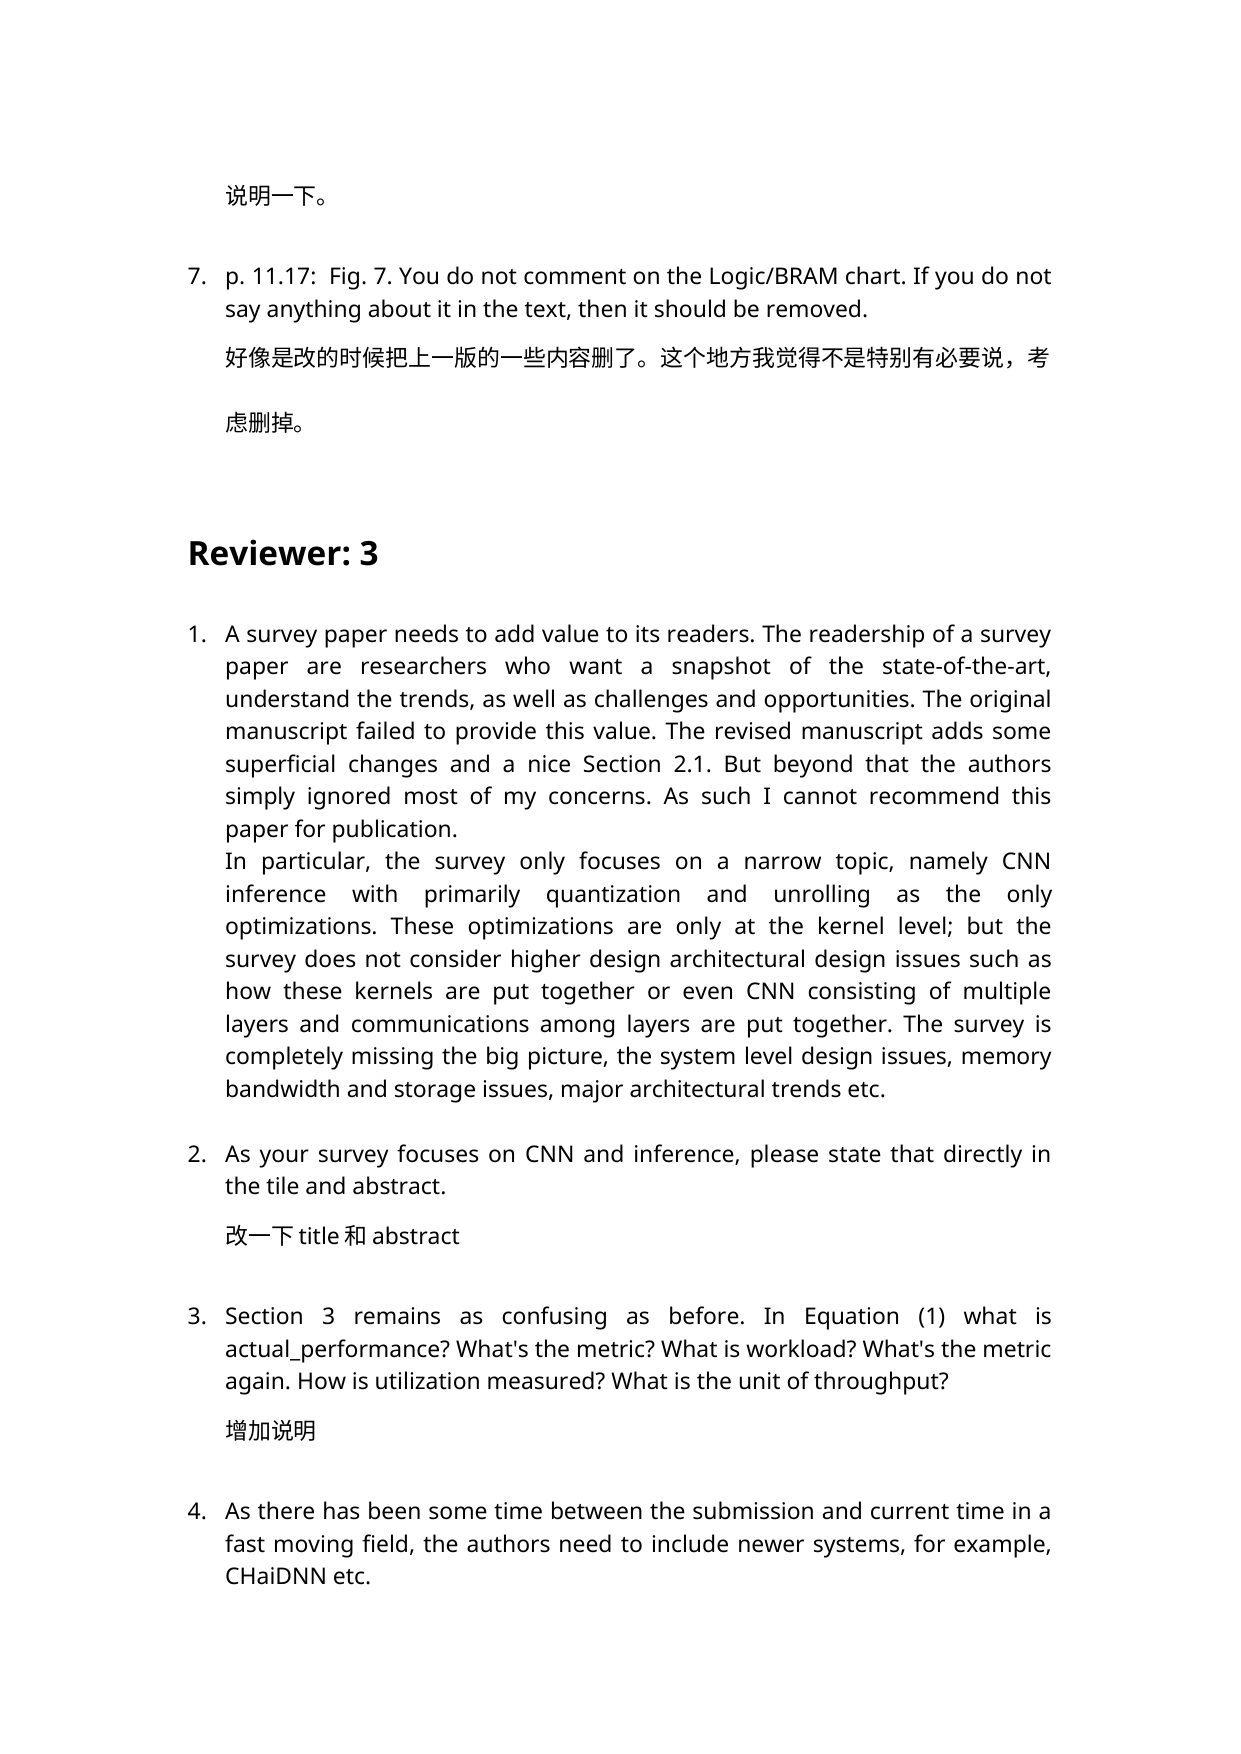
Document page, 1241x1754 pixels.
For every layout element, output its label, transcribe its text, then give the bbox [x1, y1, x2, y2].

list p. 11.17: Fig. 7. You do not comment on the Logic/BRAM chart. If you do not say anything about it in the text, then it should be removed. [187, 259, 1053, 324]
list Section 3 remains as confusing as before. In Equation (1) what is actual_performance? What's the metric? What is workload? What's the metric again. How is utilization measured? What is the unit of throughput? [187, 1299, 1053, 1397]
text Reviewer: 3 [187, 519, 1053, 584]
list 改一下title和abstract [225, 1202, 1053, 1267]
list 好像是改的时候把上一版的一些内容删了。这个地方我觉得不是特别有必要说，考虑删掉。 [225, 324, 1053, 454]
list A survey paper needs to add value to its readers. The readership of a survey paper are researchers who want a snapshot of the state-of-the-art, understand the trends, as well as challenges and opportunities. The original manuscript failed to provide this value. The revised manuscript adds some superficial changes and a nice Section 2.1. But beyond that the authors simply ignored most of my concerns. As such I cannot recommend this paper for publication. [187, 617, 1053, 844]
list As your survey focuses on CNN and inference, please state that directly in the tile and abstract. [187, 1137, 1053, 1202]
list 增加说明 [225, 1397, 1053, 1462]
list In particular, the survey only focuses on a narrow topic, namely CNN inference with primarily quantization and unrolling as the only optimizations. These optimizations are only at the kernel level; but the survey does not consider higher design architectural design issues such as how these kernels are put together or even CNN consisting of multiple layers and communications among layers are put together. The survey is completely missing the big picture, the system level design issues, memory bandwidth and storage issues, major architectural trends etc. [225, 844, 1053, 1104]
list 说明一下。 [225, 162, 1053, 227]
list As there has been some time between the submission and current time in a fast moving field, the authors need to include newer systems, for example, CHaiDNN etc. [187, 1494, 1053, 1592]
